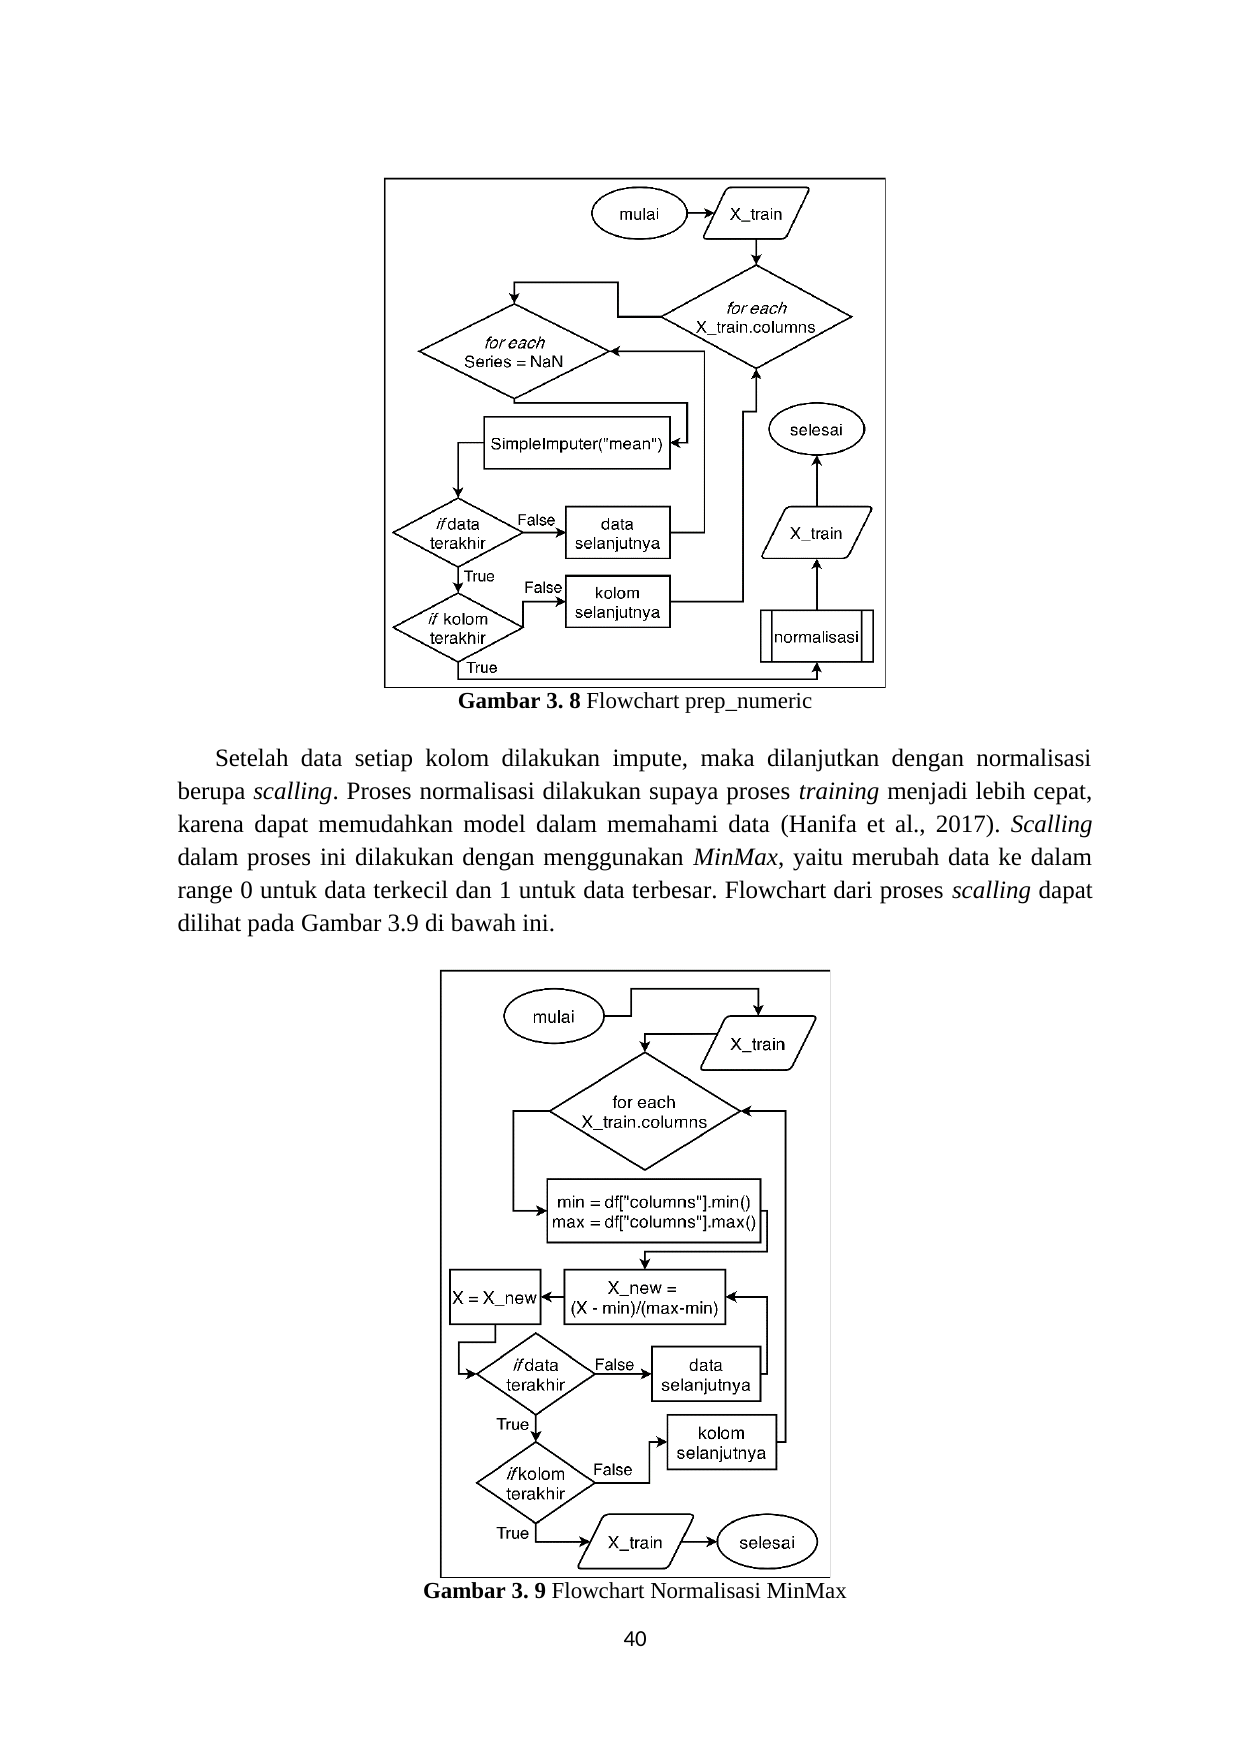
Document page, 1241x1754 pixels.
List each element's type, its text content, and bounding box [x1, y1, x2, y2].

text Setelah data setiap kolom dilakukan impute, maka dilanjutkan dengan normalisasi berupa scalling. Proses normalisasi dilakukan supaya proses training menjadi lebih cepat, karena dapat memudahkan model dalam memahami data (Hanifa et al., 2017). Scalling dalam proses ini dilakukan dengan menggunakan MinMax, yaitu merubah data ke dalam range 0 untuk data terkecil dan 1 untuk data terbesar. Flowchart dari proses scalling dapat dilihat pada Gambar 3.9 di bawah ini. [177, 743, 1092, 937]
picture [383, 177, 886, 688]
text Gambar 3. 8 Flowchart prep_numeric [177, 688, 1092, 714]
text Gambar 3. 9 Flowchart Normalisasi MinMax [177, 1578, 1092, 1604]
picture [439, 969, 831, 1578]
